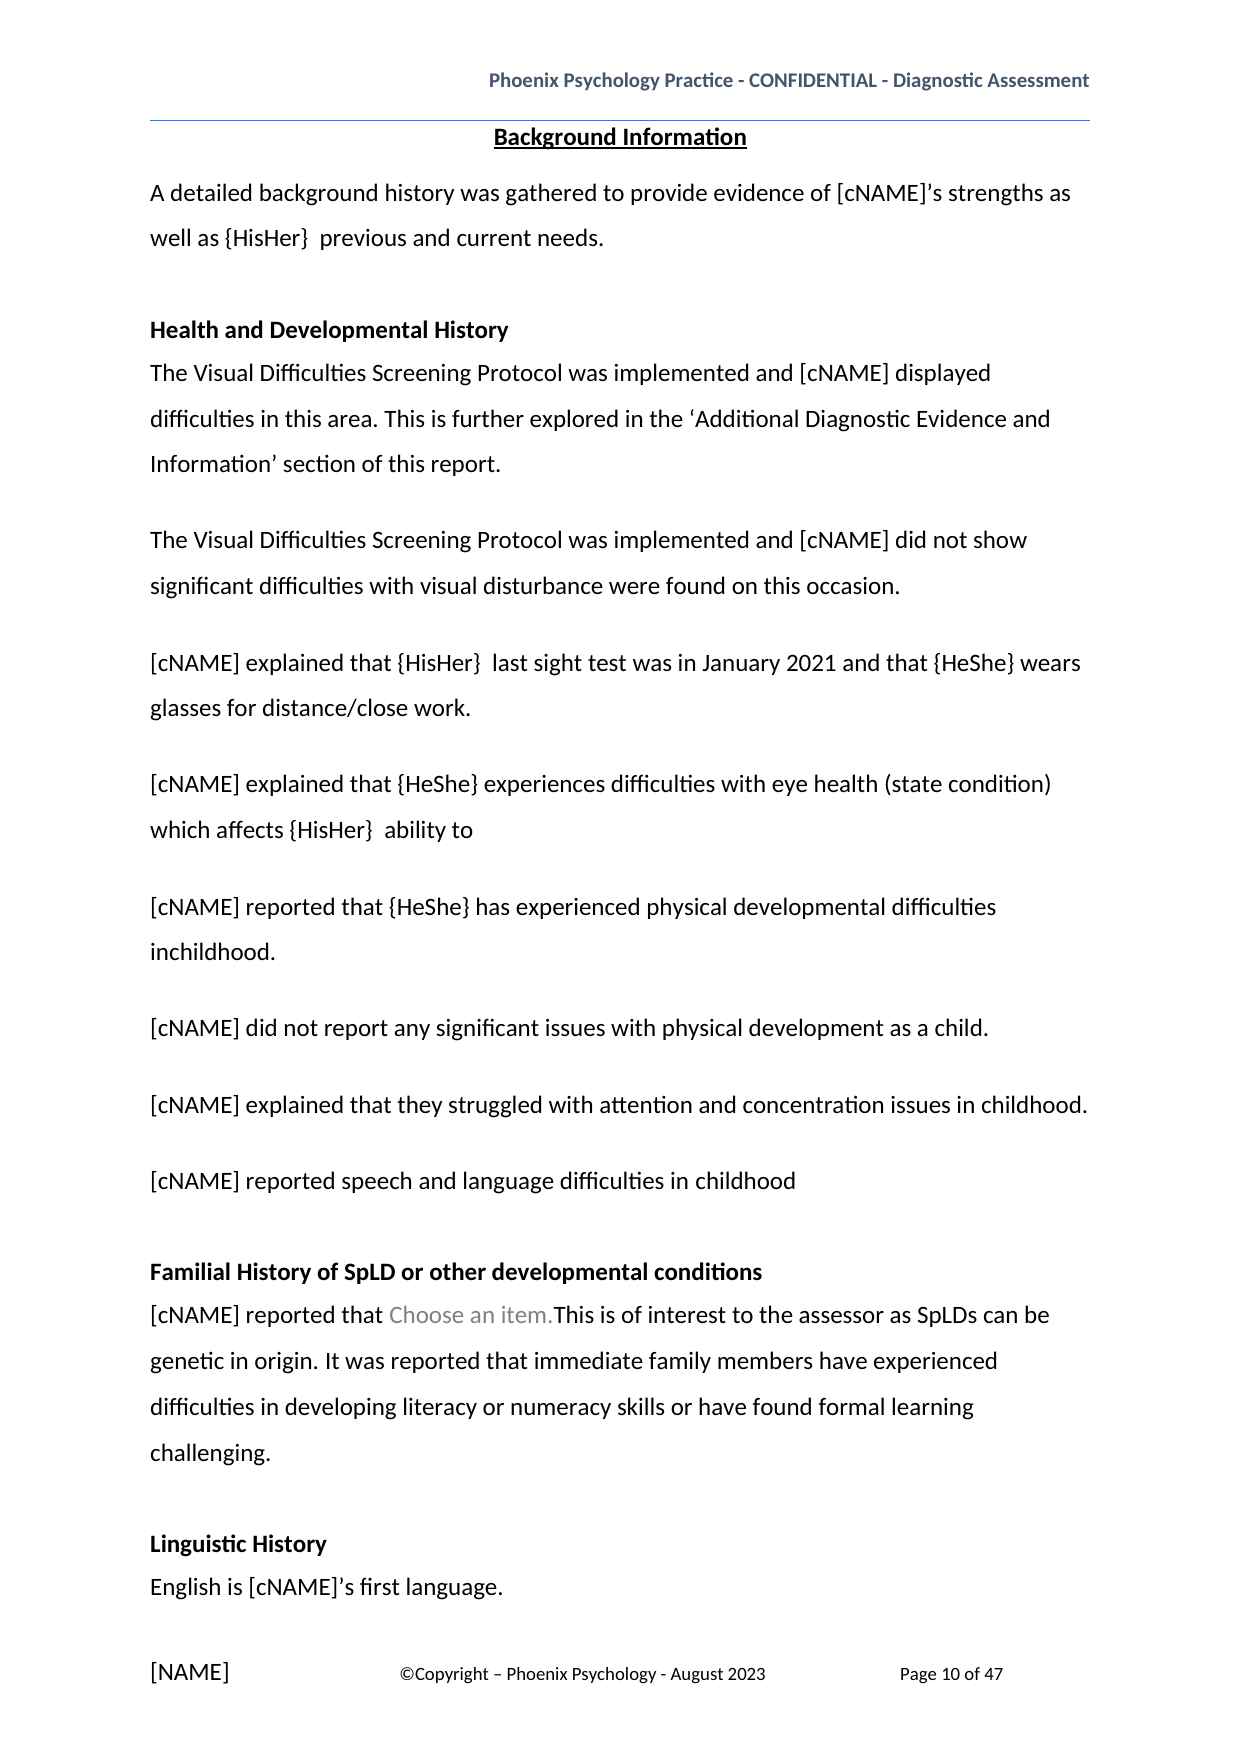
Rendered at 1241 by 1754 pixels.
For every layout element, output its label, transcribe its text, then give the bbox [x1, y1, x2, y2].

text English is [cNAME]’s first language. [150, 1571, 1094, 1602]
text [cNAME] explained that {HisHer} last sight test was in January 2021 and that {HeShe} wears glasses for distance/close work. [150, 647, 1094, 723]
subtitle Background Information [150, 121, 1090, 152]
text A detailed background history was gathered to provide evidence of [cNAME]’s strengths as well as {HisHer} previous and current needs. [150, 177, 1090, 253]
text [cNAME] reported that This is of interest to the assessor as SpLDs can be genetic in origin. [150, 1299, 1090, 1467]
text [cNAME] explained that they struggled with attention and concentration issues in childhood. [150, 1089, 1090, 1119]
text [cNAME] reported speech and language difficulties in childhood [150, 1165, 1090, 1196]
text [cNAME] explained that {HeShe} experiences difficulties with eye health (state condition) which affects {HisHer} ability to [150, 769, 1094, 845]
subtitle Linguistic History [150, 1528, 1090, 1559]
subtitle Health and Developmental History [150, 314, 1090, 344]
text [cNAME] did not report any significant issues with physical development as a child. [150, 1013, 1090, 1043]
subtitle Familial History of SpLD or other developmental conditions [150, 1257, 1090, 1287]
text [cNAME] reported that {HeShe} has experienced physical developmental difficulties inchildhood. [150, 891, 1090, 967]
text The Visual Difficulties Screening Protocol was implemented and [cNAME] did not show significant difficulties with visual disturbance were found on this occasion. [150, 525, 1090, 601]
text The Visual Difficulties Screening Protocol was implemented and [cNAME] displayed difficulties in this area. This is further explored in the ‘Additional Diagnostic Evidence and Information’ section of this report. [150, 357, 1090, 479]
